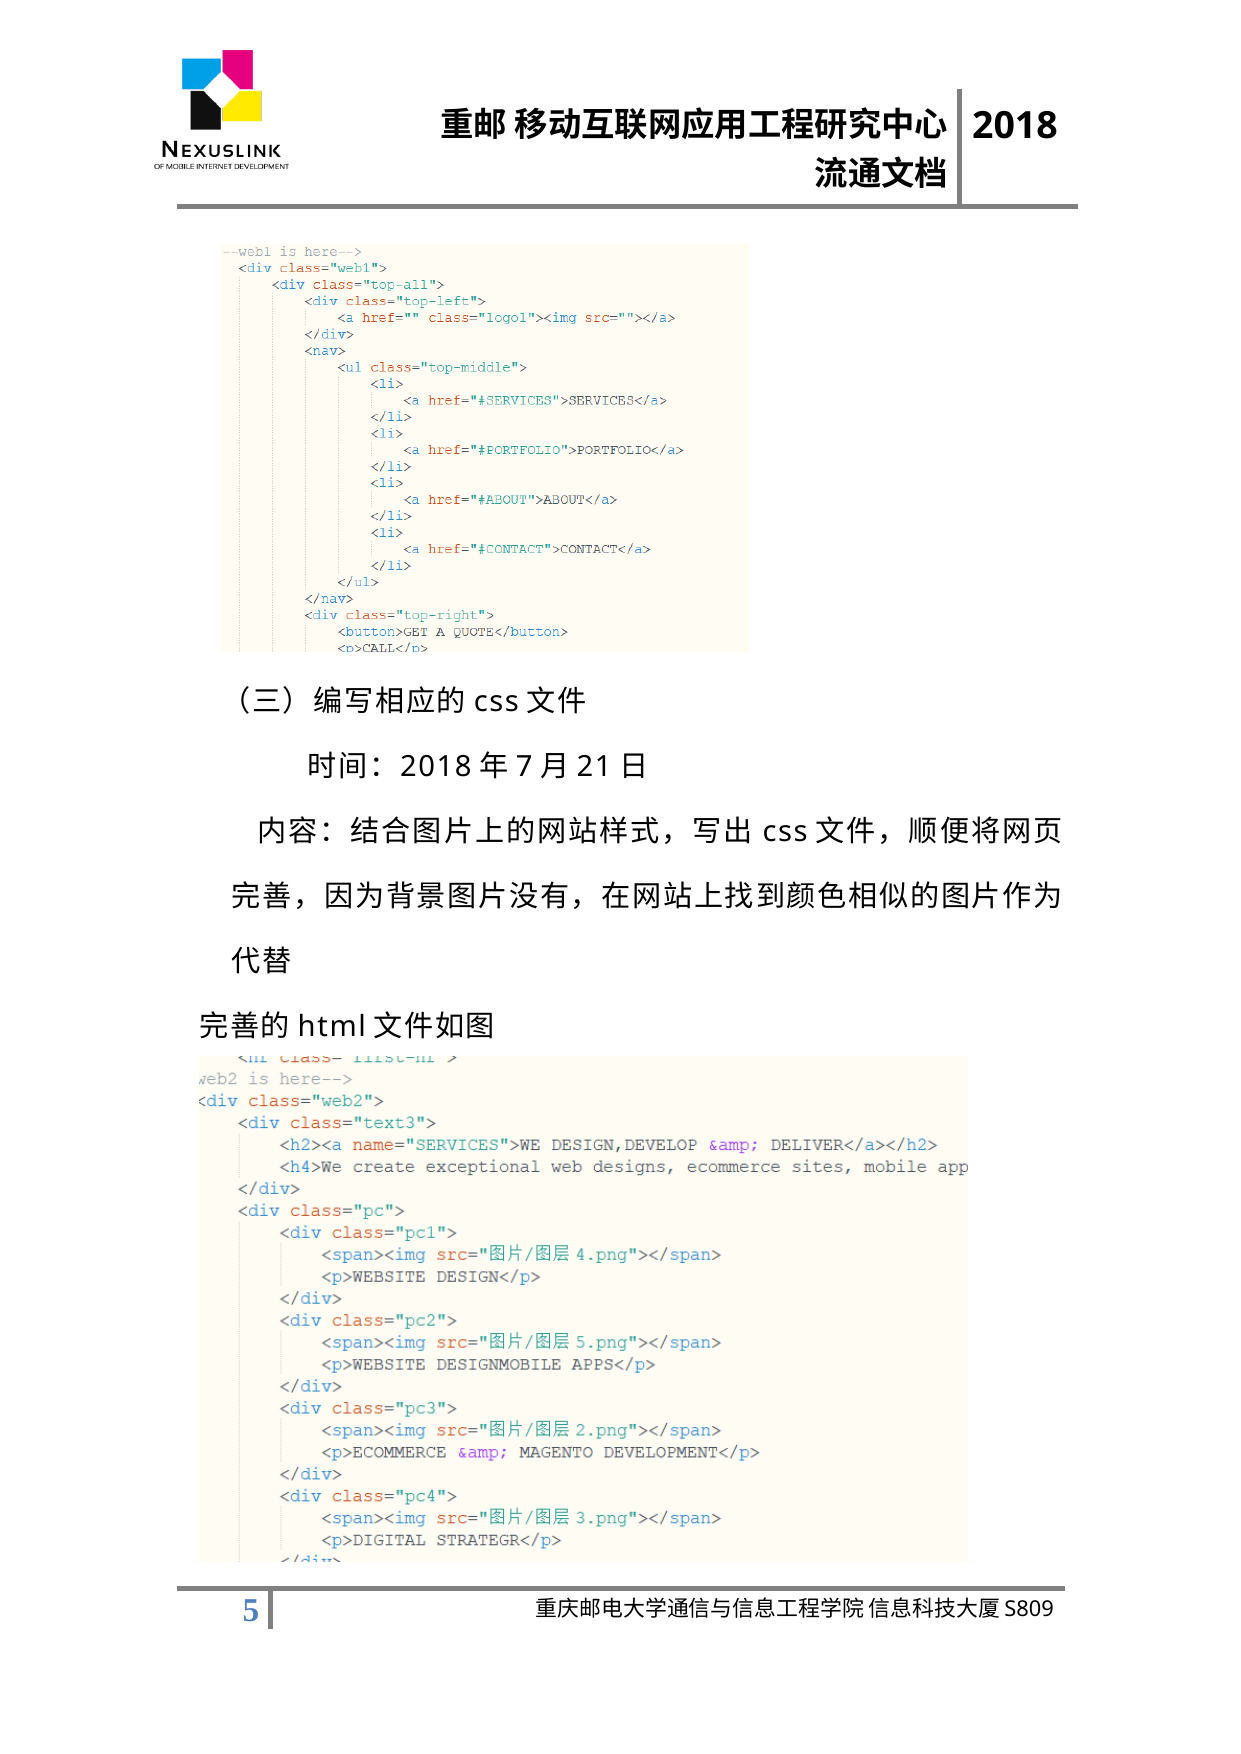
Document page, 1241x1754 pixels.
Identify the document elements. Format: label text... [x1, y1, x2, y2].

text （三）编写相应的css文件 [177, 667, 1063, 732]
text 内容：结合图片上的网站样式，写出css文件，顺便将网页完善，因为背景图片没有，在网站上找到颜色相似的图片作为代替 [199, 797, 1063, 992]
picture [154, 50, 289, 169]
text 时间：2018年7月21日 [177, 732, 1063, 797]
picture [199, 1056, 968, 1562]
text 完善的html文件如图 [199, 992, 1063, 1057]
picture [221, 244, 750, 652]
